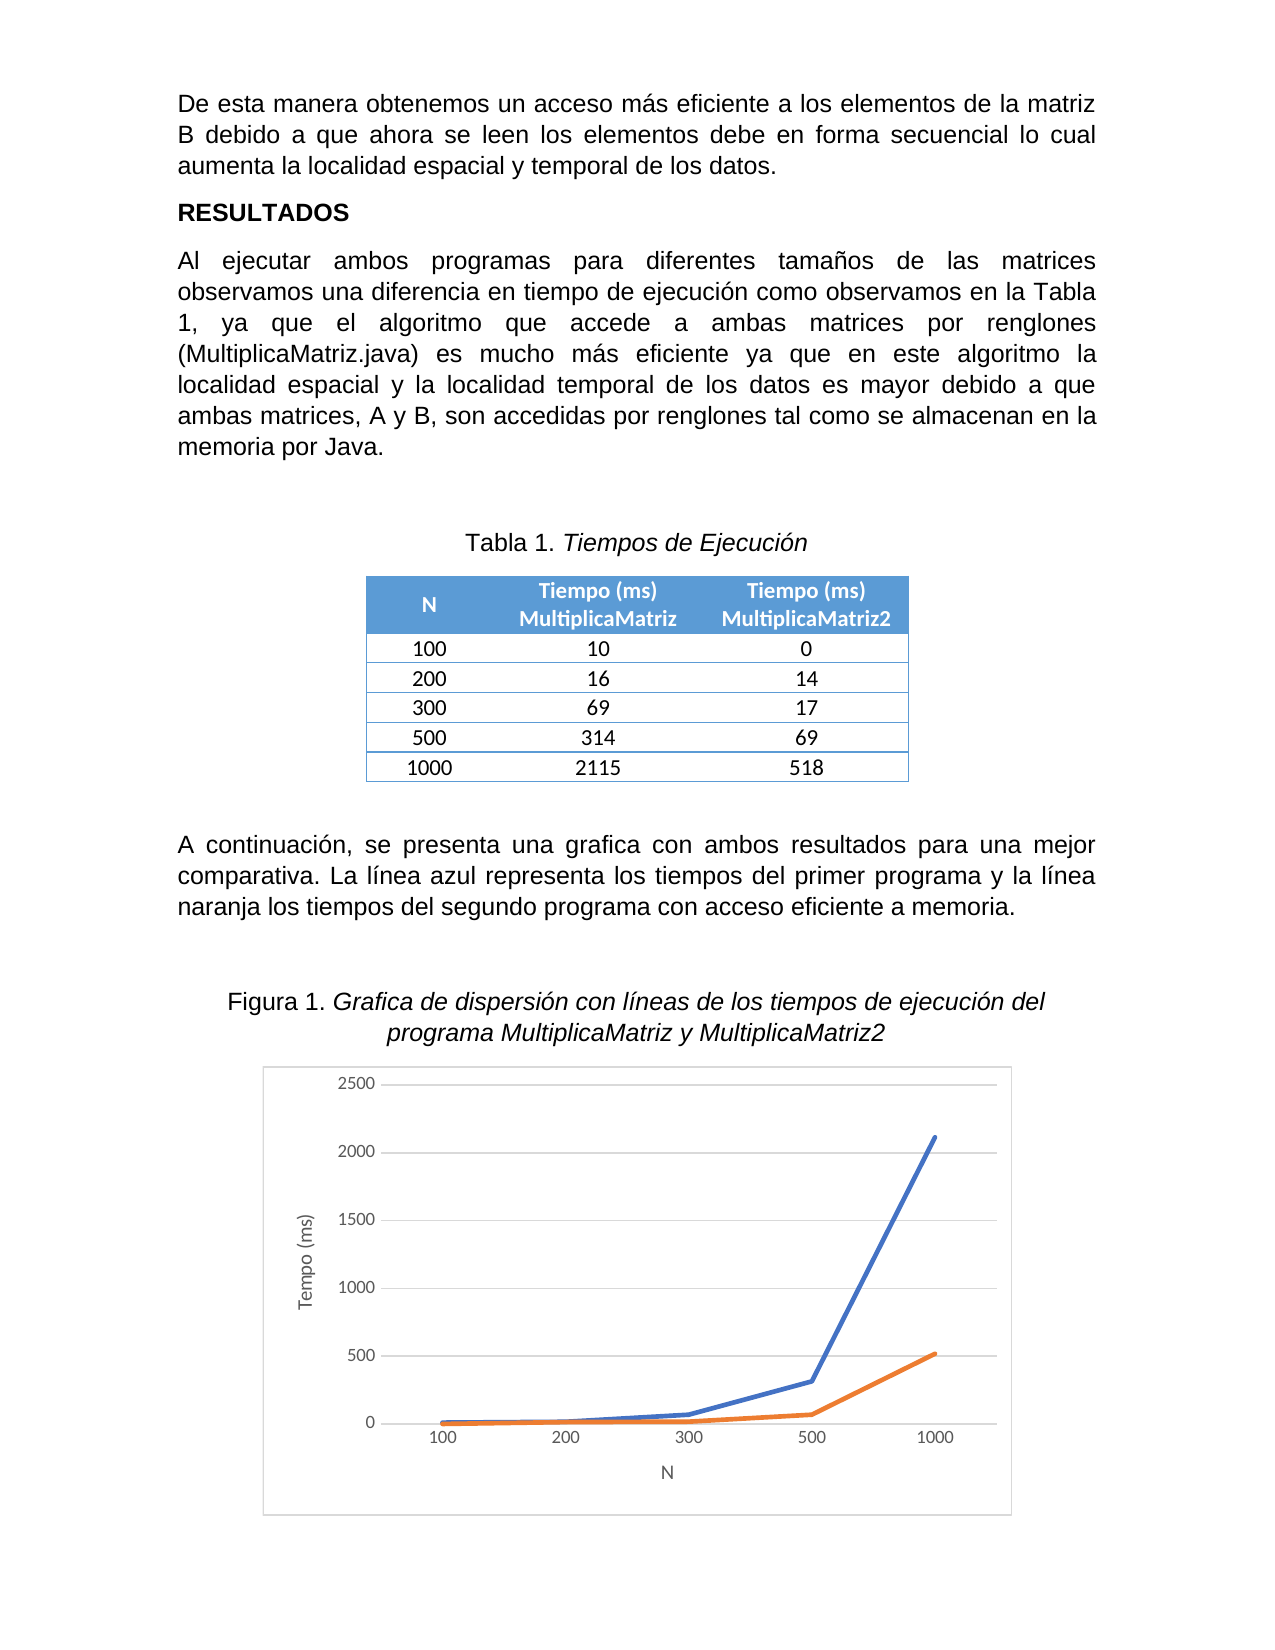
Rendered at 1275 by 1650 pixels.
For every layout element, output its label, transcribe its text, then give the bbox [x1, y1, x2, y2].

table_cell 100 [367, 634, 492, 662]
table_cell 14 [704, 663, 908, 692]
text Figura 1. Grafica de dispersión con líneas de los tiempos de ejecución del programa MultiplicaMatriz y MultiplicaMatriz2 [177, 987, 1098, 1047]
table_cell 69 [492, 693, 704, 722]
table_cell 1000 [367, 753, 492, 781]
table_cell 300 [367, 693, 492, 722]
table_cell 500 [367, 723, 492, 751]
text De esta manera obtenemos un acceso más eficiente a los elementos de la matriz B debido a que ahora se leen los elementos debe en forma secuencial lo cual aumenta la localidad espacial y temporal de los datos. [177, 89, 1098, 179]
table_cell 2115 [492, 753, 704, 781]
table_header Tiempo (ms) MultiplicaMatriz [492, 577, 704, 633]
table_cell 16 [492, 663, 704, 692]
table_cell 0 [704, 634, 908, 662]
table_cell 17 [704, 693, 908, 722]
table_cell 518 [704, 753, 908, 781]
table_header N [367, 577, 492, 633]
table_cell 314 [492, 723, 704, 751]
table_cell 69 [704, 723, 908, 751]
text RESULTADOS [177, 198, 1098, 227]
text A continuación, se presenta una grafica con ambos resultados para una mejor comparativa. La línea azul representa los tiempos del primer programa y la línea naranja los tiempos del segundo programa con acceso eficiente a memoria. [177, 830, 1098, 921]
table_cell 200 [367, 663, 492, 692]
table_cell 10 [492, 634, 704, 662]
text Al ejecutar ambos programas para diferentes tamaños de las matrices observamos una diferencia en tiempo de ejecución como observamos en la Tabla 1, ya que el algoritmo que accede a ambas matrices por renglones (MultiplicaMatriz.java) es mucho más eficiente ya que en este algoritmo la localidad espacial y la localidad temporal de los datos es mayor debido a que ambas matrices, A y B, son accedidas por renglones tal como se almacenan en la memoria por Java. [177, 246, 1098, 461]
table_header Tiempo (ms) MultiplicaMatriz2 [704, 577, 908, 633]
text Tabla 1. Tiempos de Ejecución [177, 528, 1098, 557]
